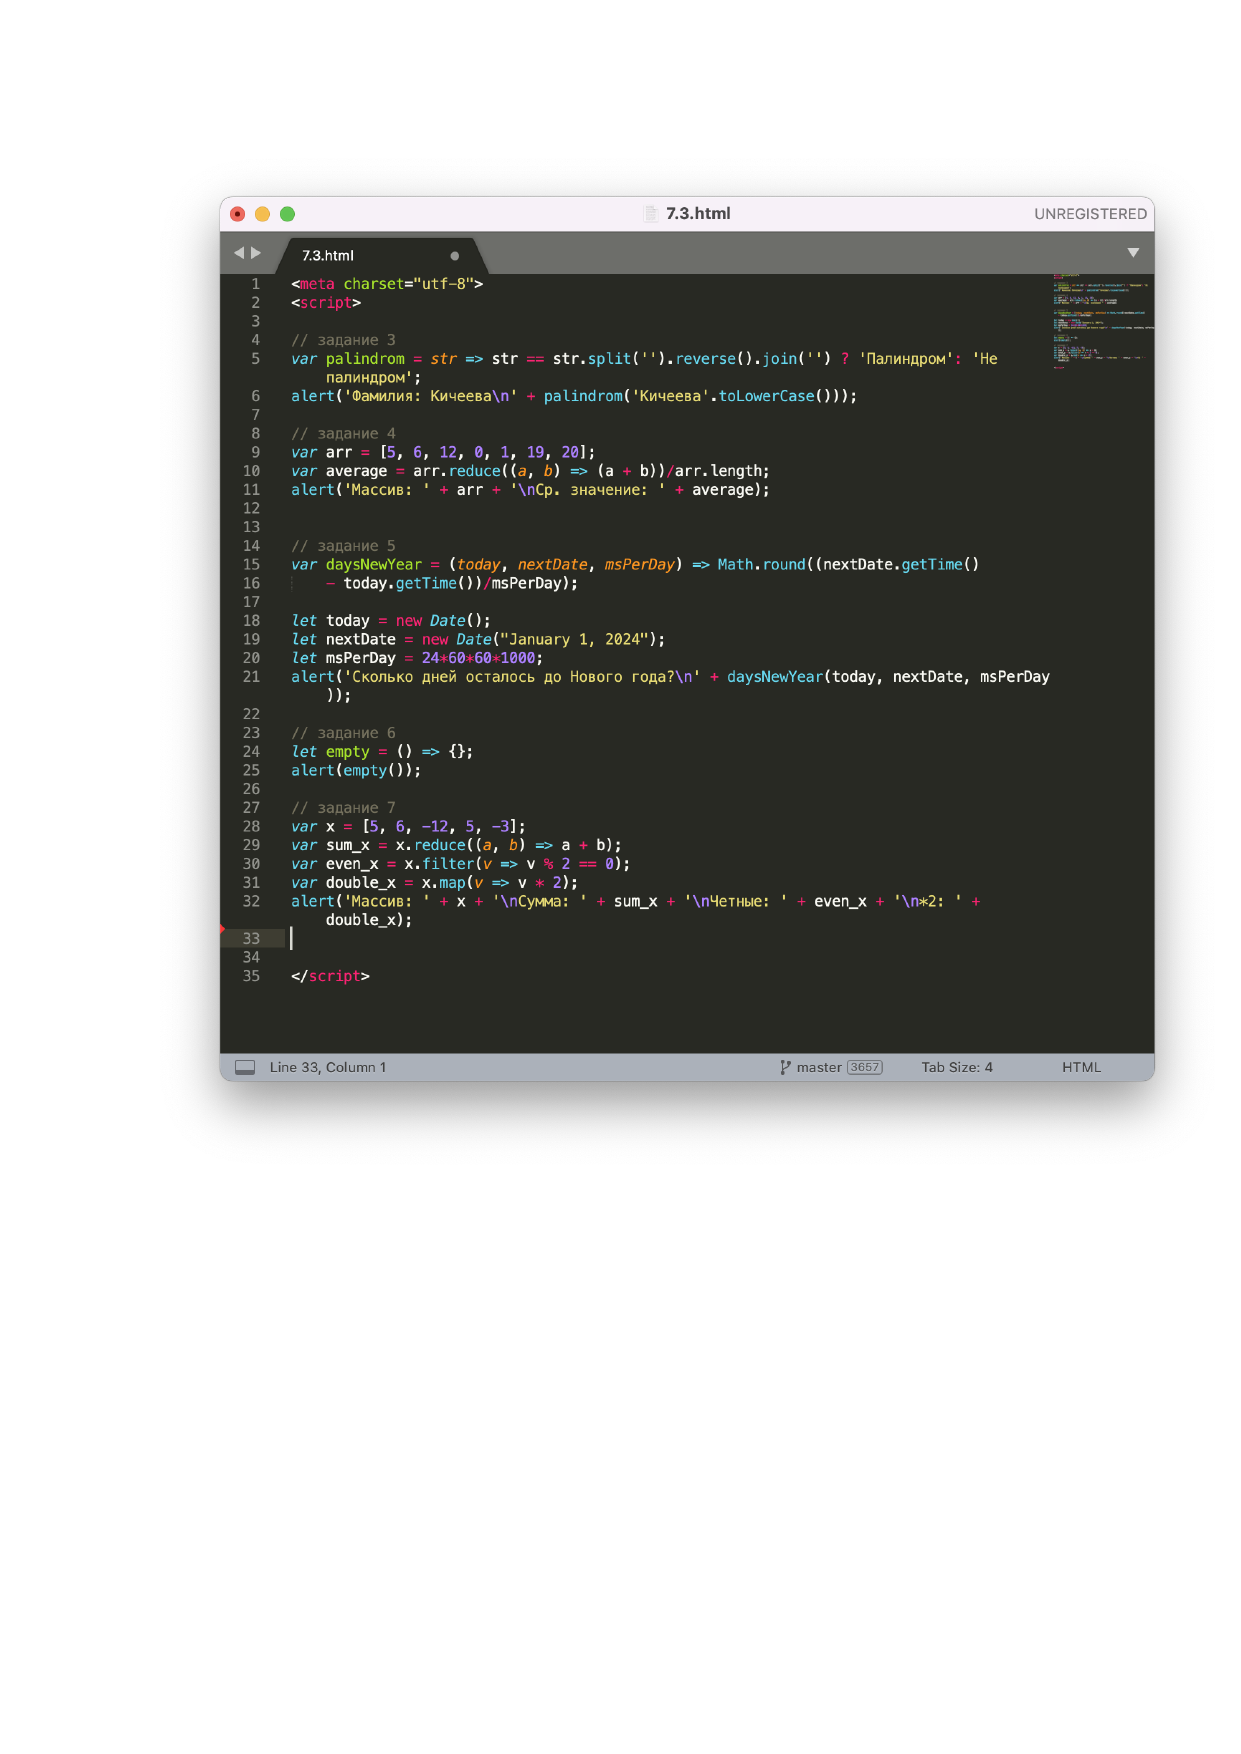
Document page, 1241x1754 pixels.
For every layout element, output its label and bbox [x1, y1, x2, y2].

picture [150, 150, 1224, 1173]
